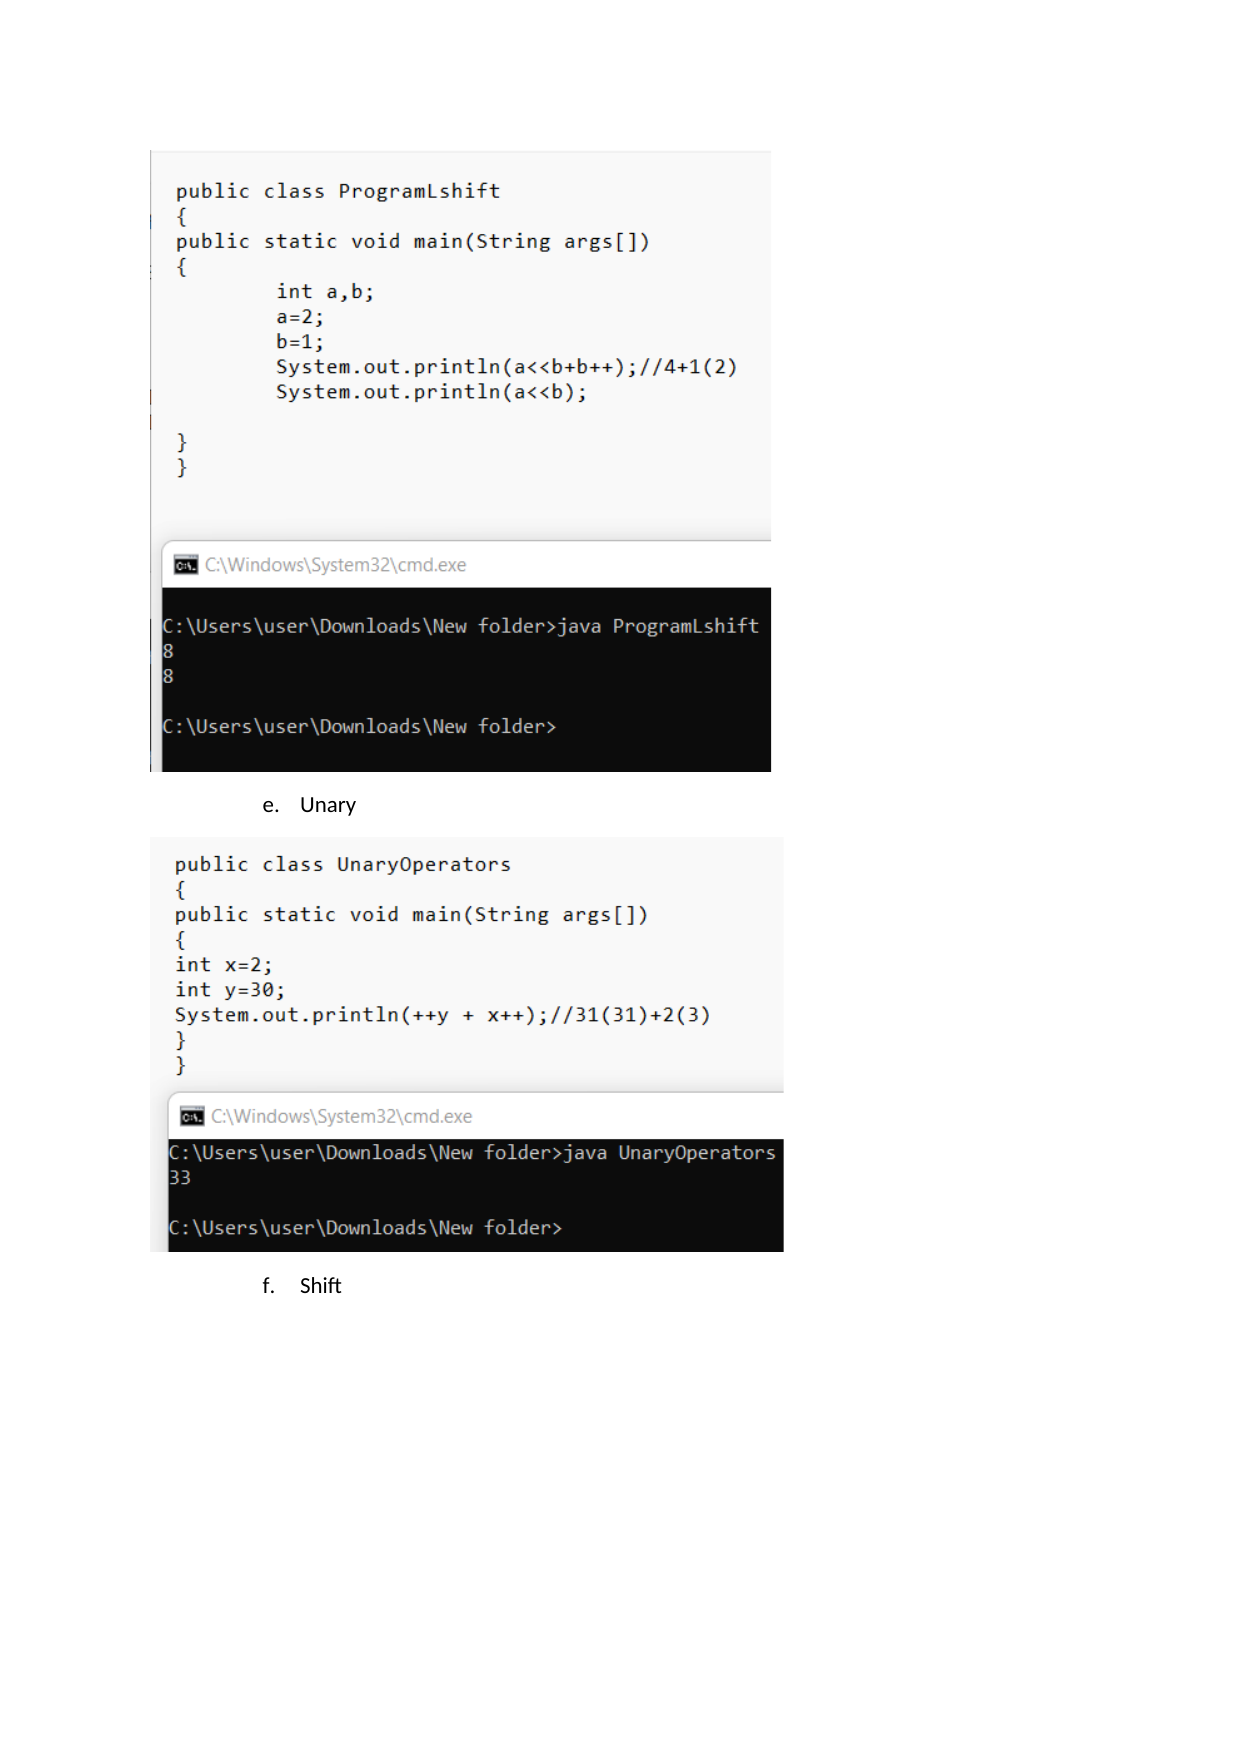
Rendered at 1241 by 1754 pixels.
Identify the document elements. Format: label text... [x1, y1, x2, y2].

list Shift [262, 1271, 1090, 1299]
picture [150, 150, 772, 772]
list Unary [262, 790, 1090, 818]
picture [150, 837, 784, 1252]
